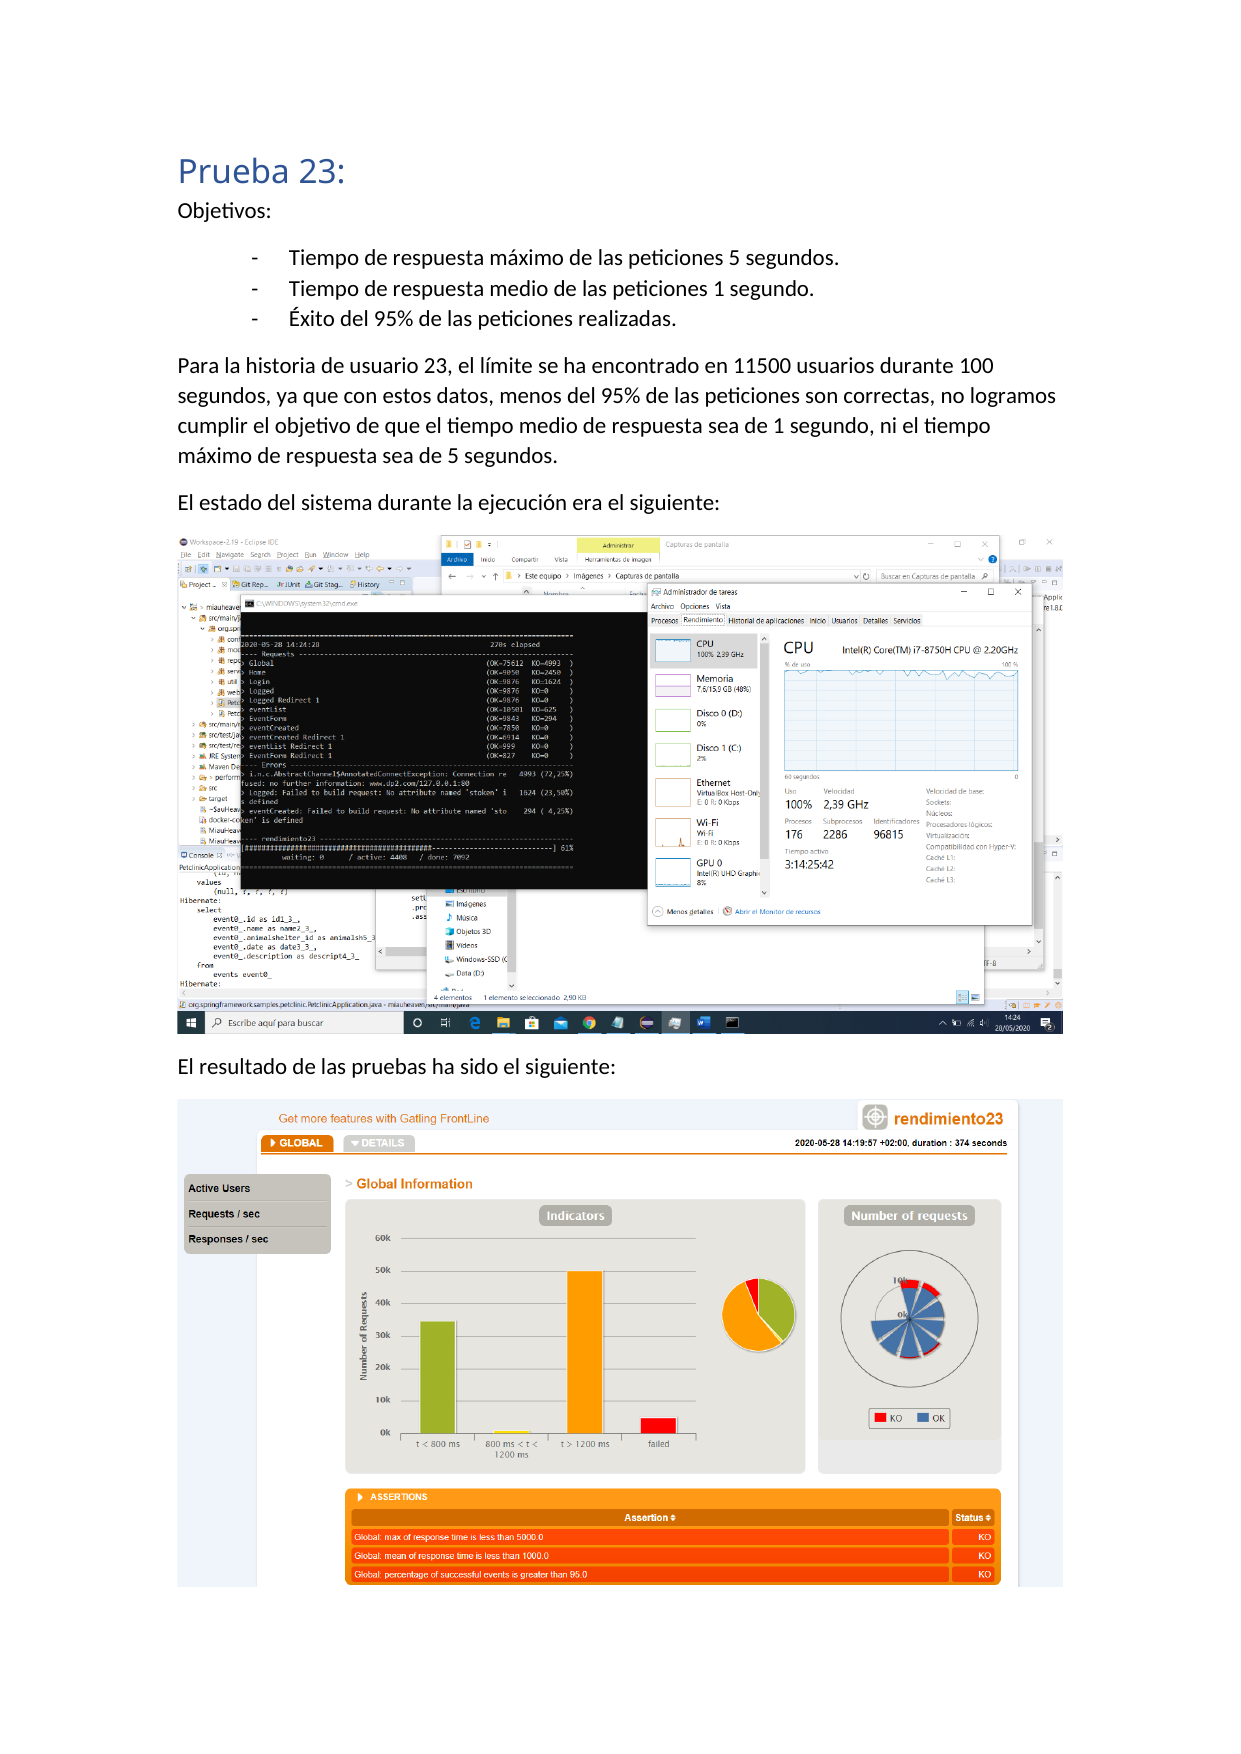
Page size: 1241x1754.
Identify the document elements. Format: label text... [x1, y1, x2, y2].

picture [177, 1099, 1063, 1587]
list Tiempo de respuesta máximo de las peticiones 5 segundos. [251, 243, 1063, 271]
text El resultado de las pruebas ha sido el siguiente: [177, 1052, 1063, 1080]
text Objetivos: [177, 197, 1063, 224]
list Éxito del 95% de las peticiones realizadas. [251, 304, 1063, 332]
text El estado del sistema durante la ejecución era el siguiente: [177, 488, 1063, 516]
list Tiempo de respuesta medio de las peticiones 1 segundo. [251, 274, 1063, 302]
picture [177, 535, 1063, 1034]
subtitle Prueba 23: [177, 148, 1063, 193]
text Para la historia de usuario 23, el límite se ha encontrado en 11500 usuarios durante 100 segundos, ya que con estos datos, menos del 95% de las peticiones son correctas, no logramos cumplir el objetivo de que el tiempo medio de respuesta sea de 1 segundo, ni el tiempo máximo de respuesta sea de 5 segundos. [177, 351, 1063, 469]
